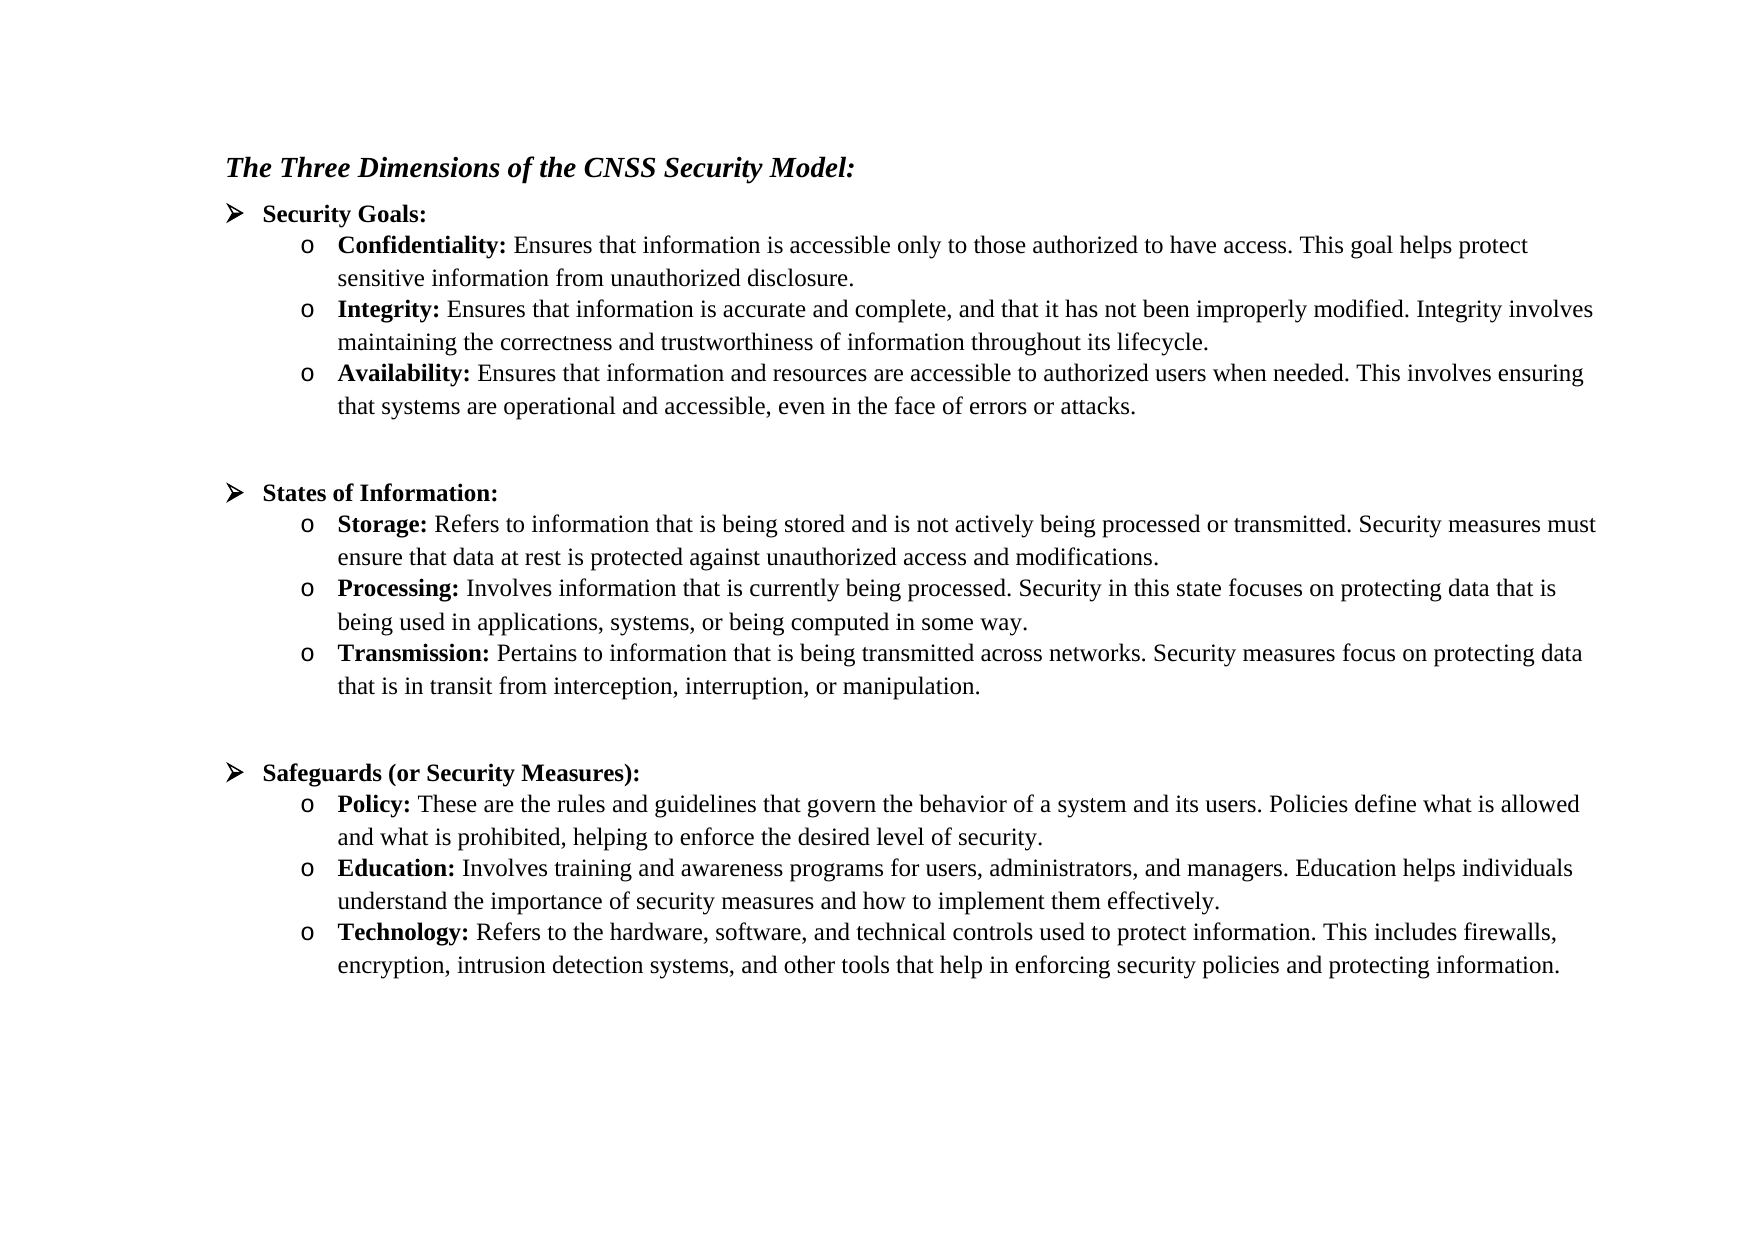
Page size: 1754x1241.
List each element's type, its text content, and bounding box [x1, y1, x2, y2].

list States of Information: [225, 478, 1604, 507]
list Policy: These are the rules and guidelines that govern the behavior of a system and its users. Policies define what is allowed and what is prohibited, helping to enforce the desired level of security. [300, 789, 1604, 851]
list Storage: Refers to information that is being stored and is not actively being processed or transmitted. Security measures must ensure that data at rest is protected against unauthorized access and modifications. [300, 509, 1604, 571]
list Processing: Involves information that is currently being processed. Security in this state focuses on protecting data that is being used in applications, systems, or being computed in some way. [300, 573, 1604, 635]
list Technology: Refers to the hardware, software, and technical controls used to protect information. This includes firewalls, encryption, intrusion detection systems, and other tools that help in enforcing security policies and protecting information. [300, 917, 1604, 979]
list Integrity: Ensures that information is accurate and complete, and that it has not been improperly modified. Integrity involves maintaining the correctness and trustworthiness of information throughout its lifecycle. [300, 294, 1604, 356]
list Security Goals: [225, 199, 1604, 227]
list Transmission: Pertains to information that is being transmitted across networks. Security measures focus on protecting data that is in transit from interception, interruption, or manipulation. [300, 638, 1604, 699]
list Safeguards (or Security Measures): [225, 758, 1604, 787]
list Education: Involves training and awareness programs for users, administrators, and managers. Education helps individuals understand the importance of security measures and how to implement them effectively. [300, 853, 1604, 915]
list Confidentiality: Ensures that information is accessible only to those authorized to have access. This goal helps protect sensitive information from unauthorized disclosure. [300, 230, 1604, 292]
list Availability: Ensures that information and resources are accessible to authorized users when needed. This involves ensuring that systems are operational and accessible, even in the face of errors or attacks. [300, 358, 1604, 420]
text The Three Dimensions of the CNSS Security Model: [150, 150, 1604, 183]
